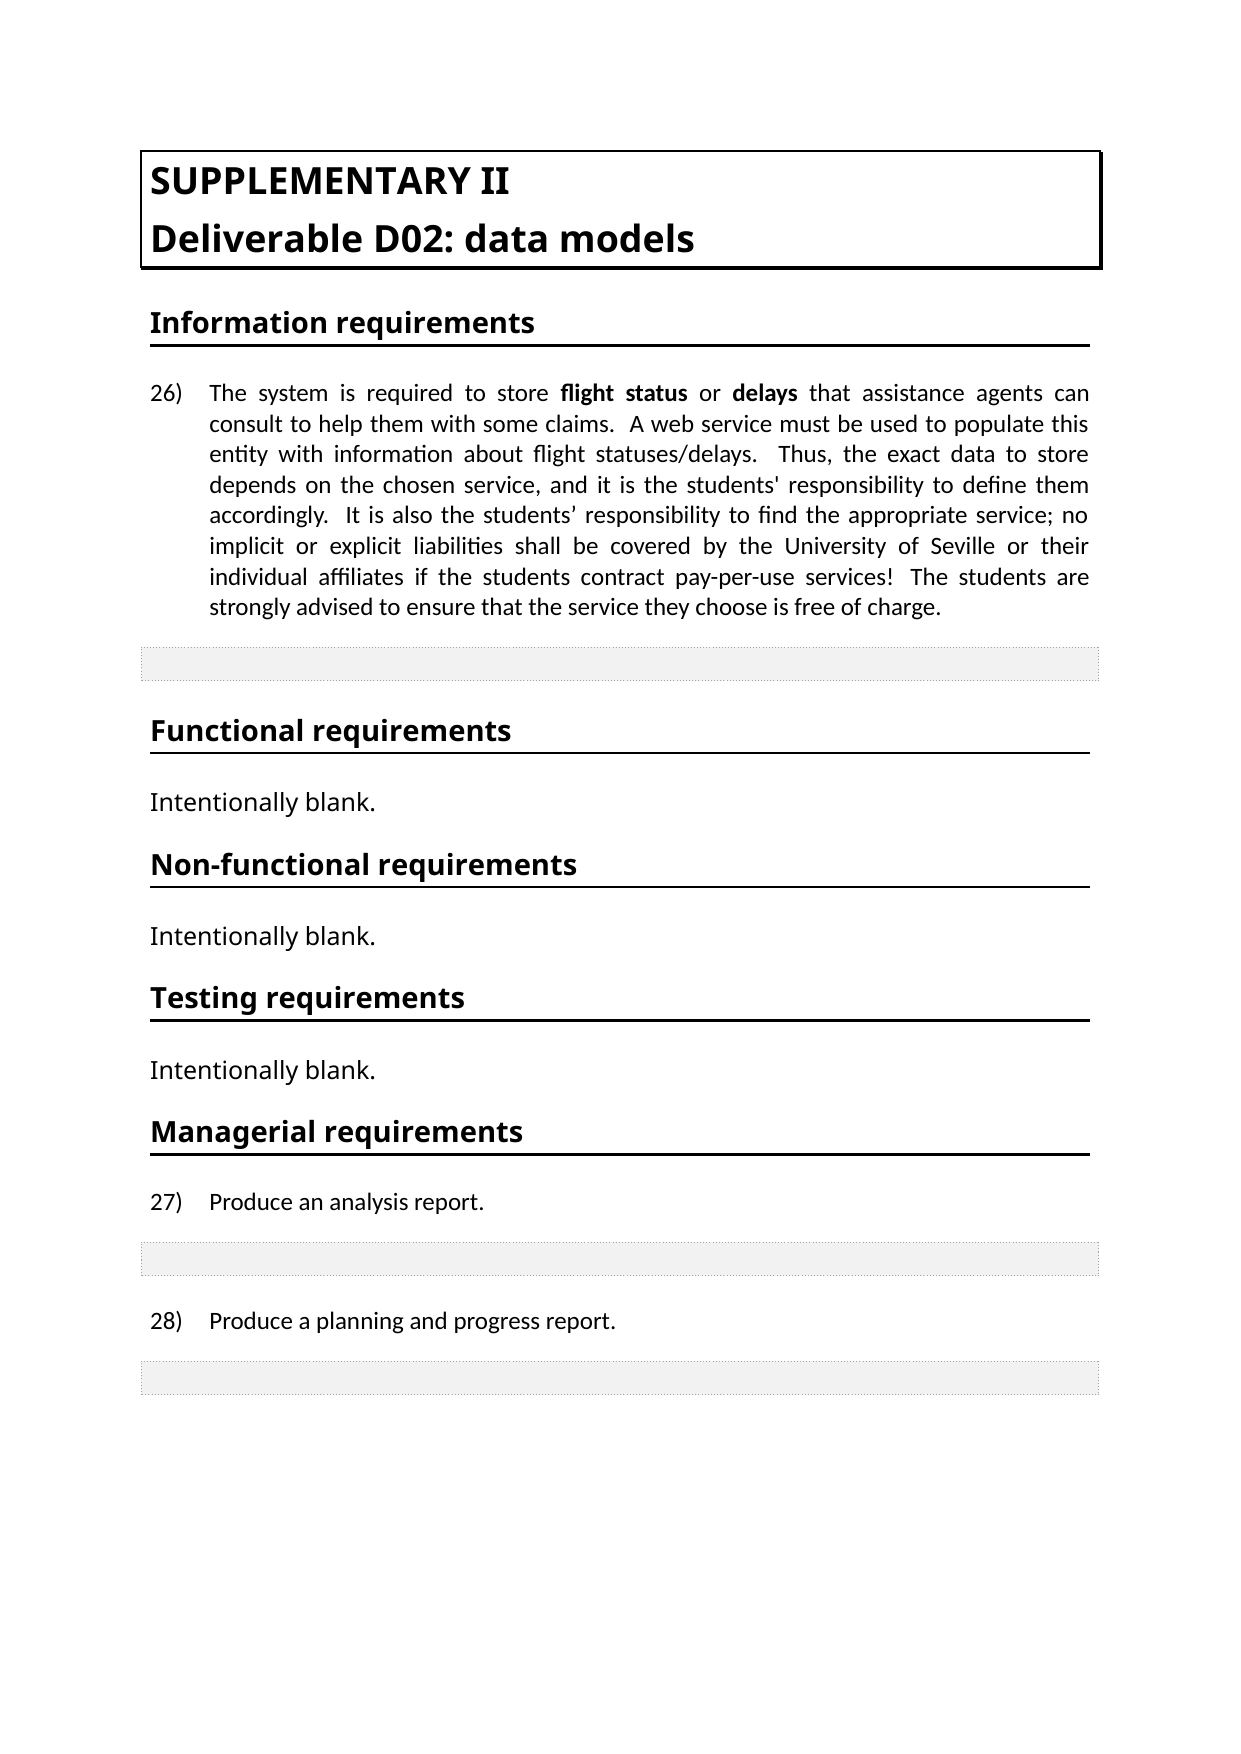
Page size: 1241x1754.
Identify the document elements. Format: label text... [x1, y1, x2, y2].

text Produce a planning and progress report. [150, 1305, 1090, 1336]
subtitle Non-functional requirements [150, 844, 1090, 886]
text Intentionally blank. [150, 919, 1090, 953]
subtitle Information requirements [150, 303, 1090, 344]
text The system is required to store flight status or delays that assistance agents can consult to help them with some claims. A web service must be used to populate this entity with information about flight statuses/delays. Thus, the exact data to store depends on the chosen service, and it is the students' responsibility to define them accordingly. It is also the students’ responsibility to find the appropriate service; no implicit or explicit liabilities shall be covered by the University of Seville or their individual affiliates if the students contract pay-per-use services! The students are strongly advised to ensure that the service they choose is free of charge. [150, 377, 1090, 622]
subtitle SUPPLEMENTARY II Deliverable D02: data models [142, 152, 1099, 266]
subtitle Functional requirements [150, 710, 1090, 752]
text Produce an analysis report. [150, 1186, 1090, 1217]
text Intentionally blank. [150, 1053, 1090, 1087]
subtitle Managerial requirements [150, 1112, 1090, 1153]
subtitle Testing requirements [150, 978, 1090, 1019]
text Intentionally blank. [150, 785, 1090, 819]
